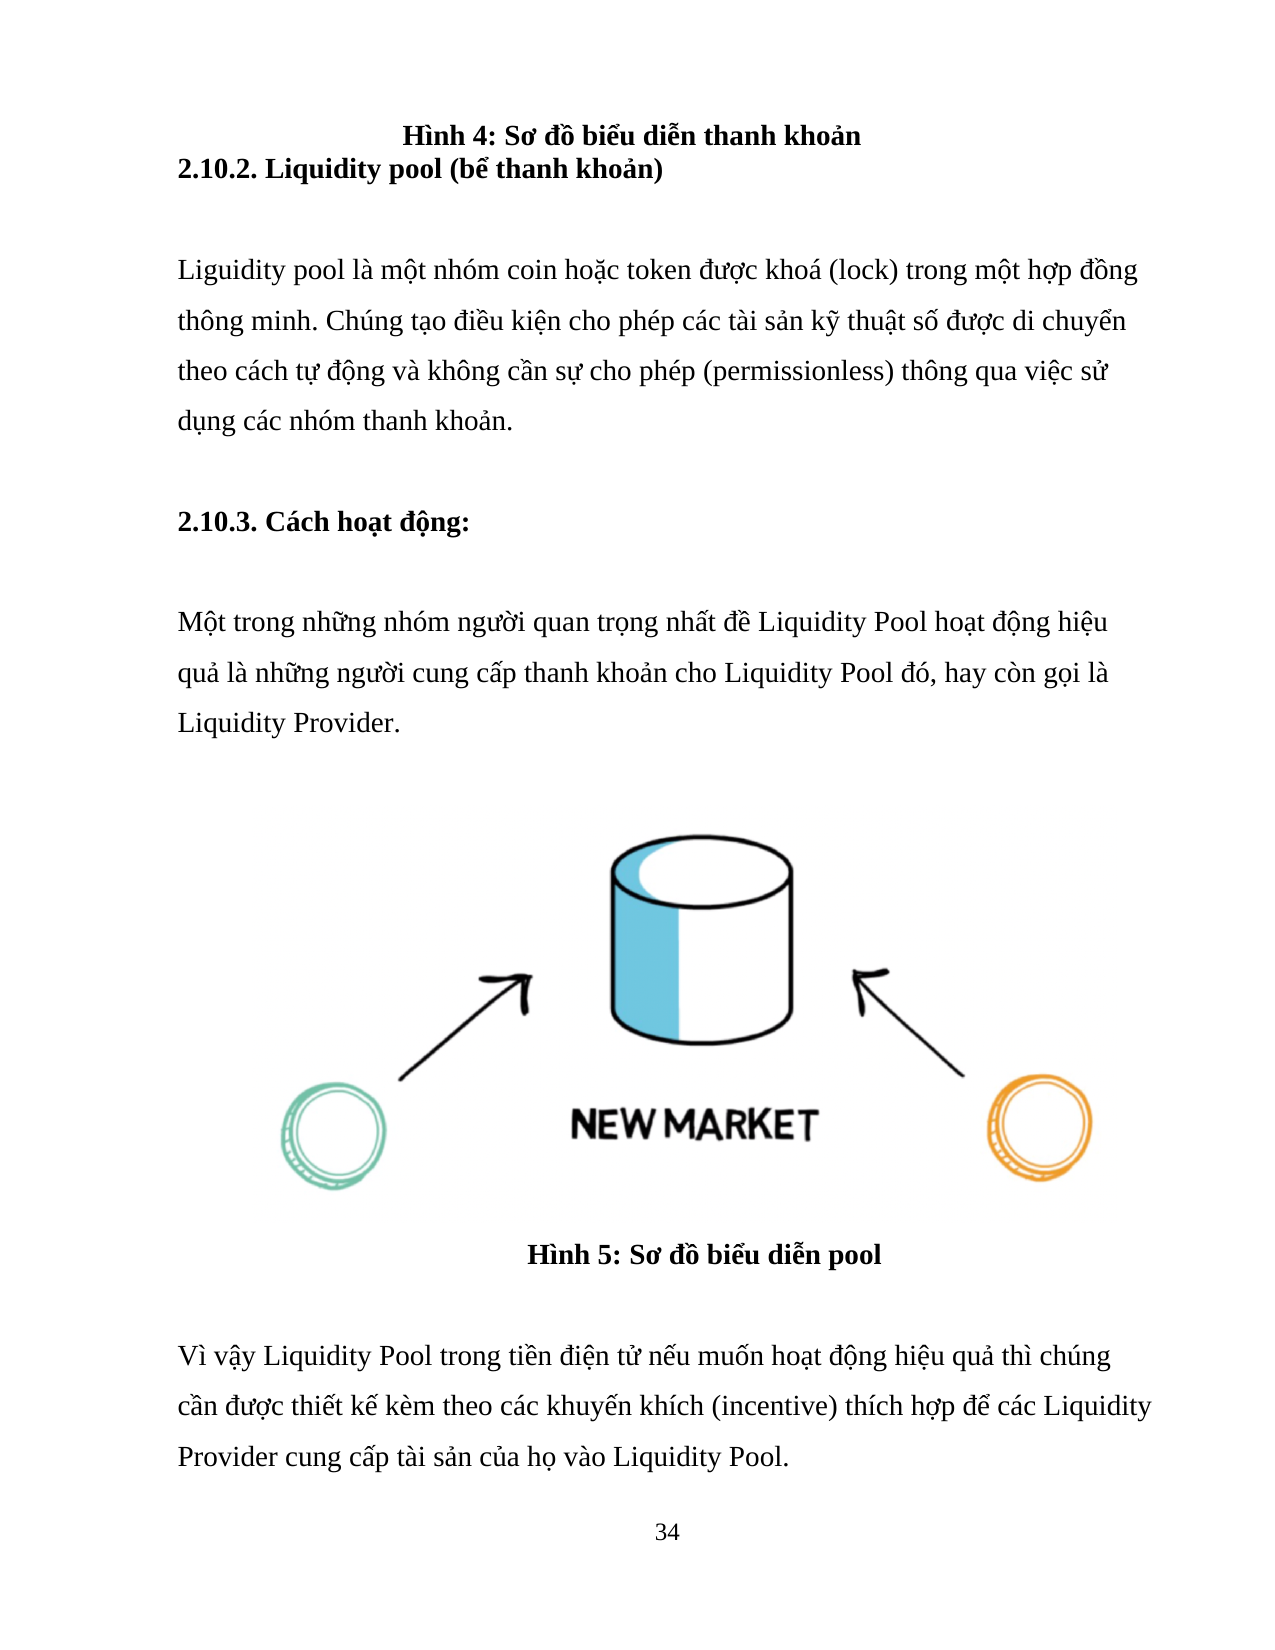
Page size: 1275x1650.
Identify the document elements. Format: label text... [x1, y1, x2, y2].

text Hình 5: Sơ đồ biểu diễn pool [177, 1237, 1157, 1271]
text Hình 4: Sơ đồ biểu diễn thanh khoản [177, 118, 1157, 152]
text Vì vậy Liquidity Pool trong tiền điện tử nếu muốn hoạt động hiệu quả thì chúng cần được thiết kế kèm theo các khuyến khích (incentive) thích hợp để các Liquidity Provider cung cấp tài sản của họ vào Liquidity Pool. [177, 1338, 1157, 1472]
text 2.10.2. Liquidity pool (bể thanh khoản) [177, 152, 1157, 185]
text Một trong những nhóm người quan trọng nhất đề Liquidity Pool hoạt động hiệu quả là những người cung cấp thanh khoản cho Liquidity Pool đó, hay còn gọi là Liquidity Provider. [177, 604, 1157, 739]
text 2.10.3. Cách hoạt động: [177, 504, 1157, 537]
picture [252, 805, 1118, 1223]
text Liguidity pool là một nhóm coin hoặc token được khoá (lock) trong một hợp đồng thông minh. Chúng tạo điều kiện cho phép các tài sản kỹ thuật số được di chuyển theo cách tự động và không cần sự cho phép (permissionless) thông qua việc sử dụng các nhóm thanh khoản. [177, 252, 1157, 437]
